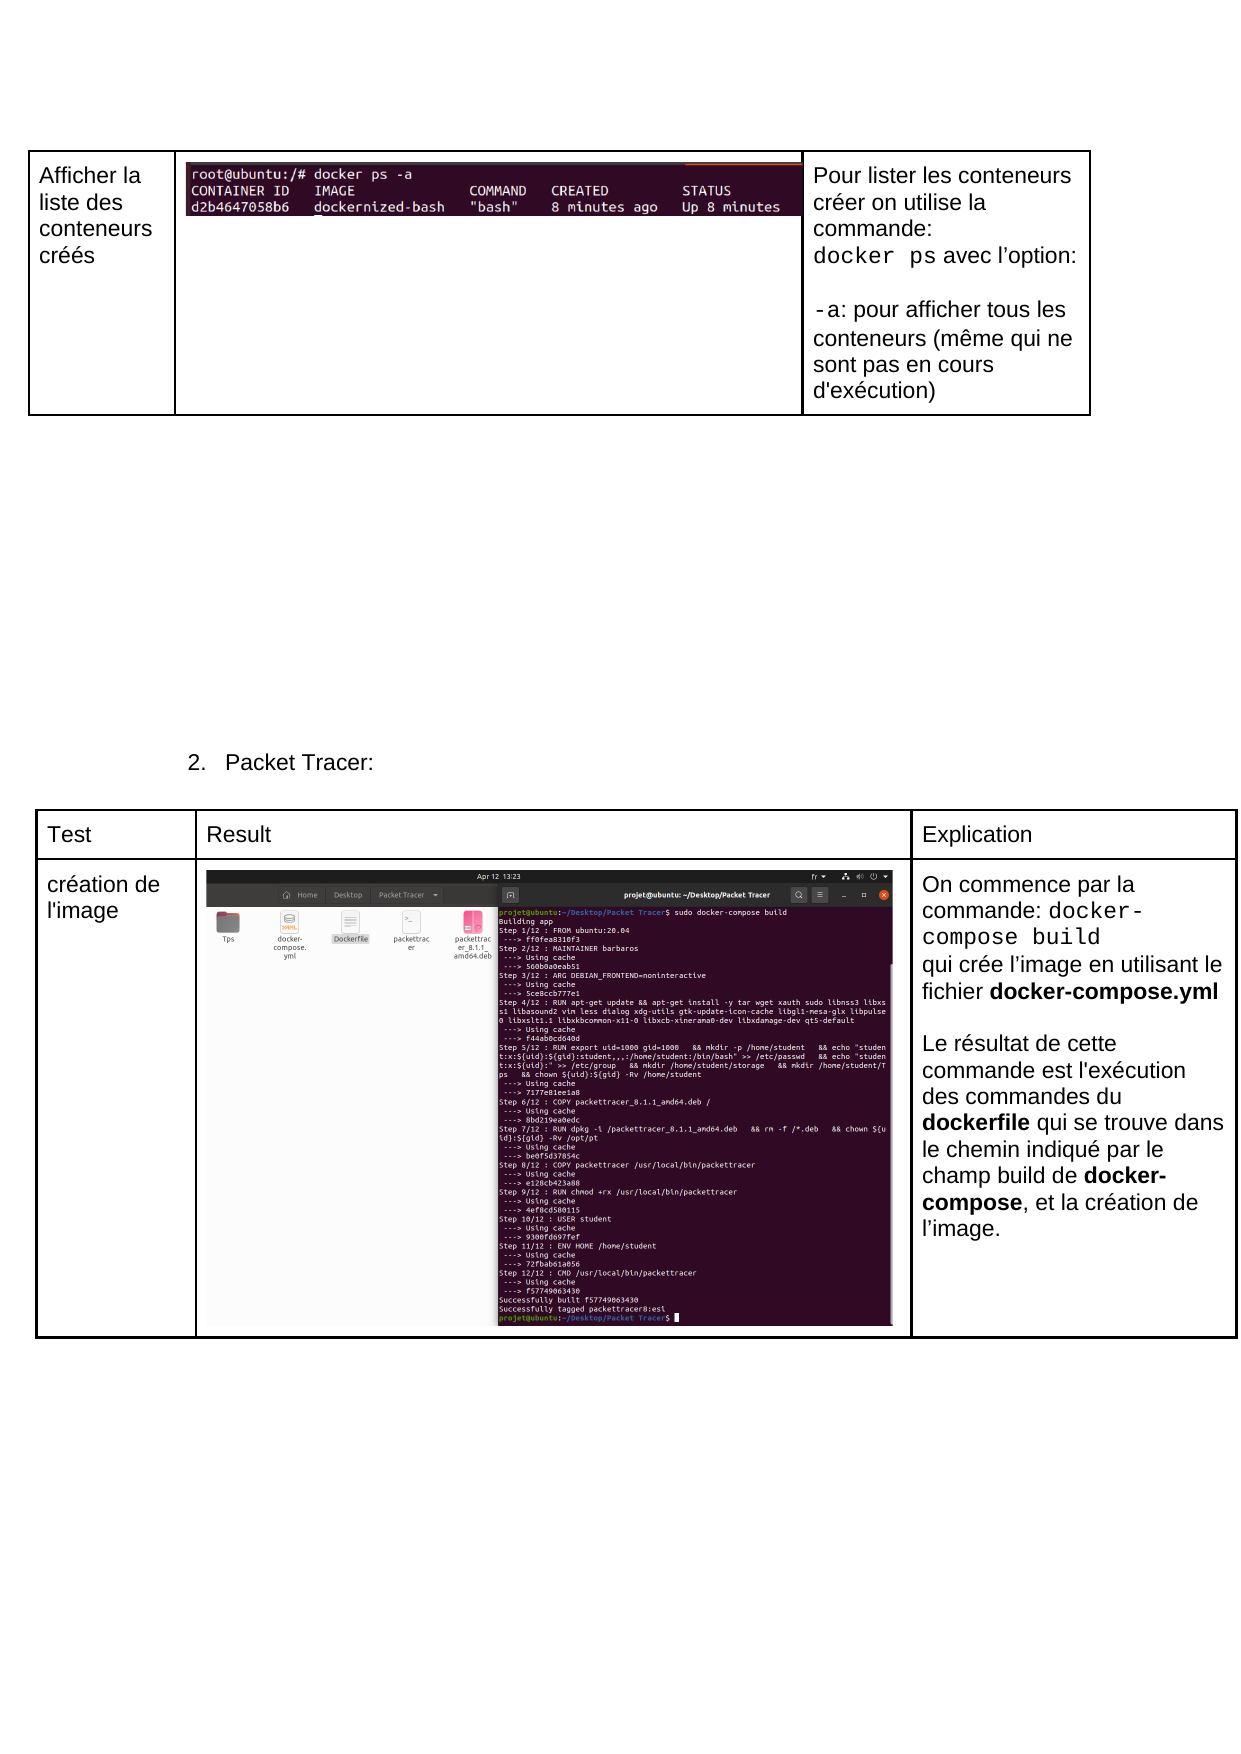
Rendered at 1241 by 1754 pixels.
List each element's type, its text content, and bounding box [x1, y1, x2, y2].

table_cell [176, 152, 801, 414]
list Packet Tracer: [187, 748, 1090, 775]
picture [185, 162, 803, 216]
table_header Result [197, 811, 910, 858]
table_cell Afficher la liste des conteneurs créés [30, 152, 174, 414]
picture [206, 870, 893, 1326]
table_header Test [38, 811, 195, 858]
table_header Explication [913, 811, 1235, 858]
table_cell On commence par la commande: docker-compose build qui crée l’image en utilisant le fichier docker-compose.yml Le résultat de cette commande est l'exécution des commandes du dockerfile qui se trouve dans le chemin indiqué par le champ build de docker-compose, et la création de l’image. [913, 860, 1235, 1336]
table_cell [197, 860, 910, 1336]
table_cell création de l'image [38, 860, 195, 1336]
table_cell Pour lister les conteneurs créer on utilise la commande: docker ps avec l’option: -a: pour afficher tous les conteneurs (même qui ne sont pas en cours d'exécution) [804, 152, 1089, 414]
